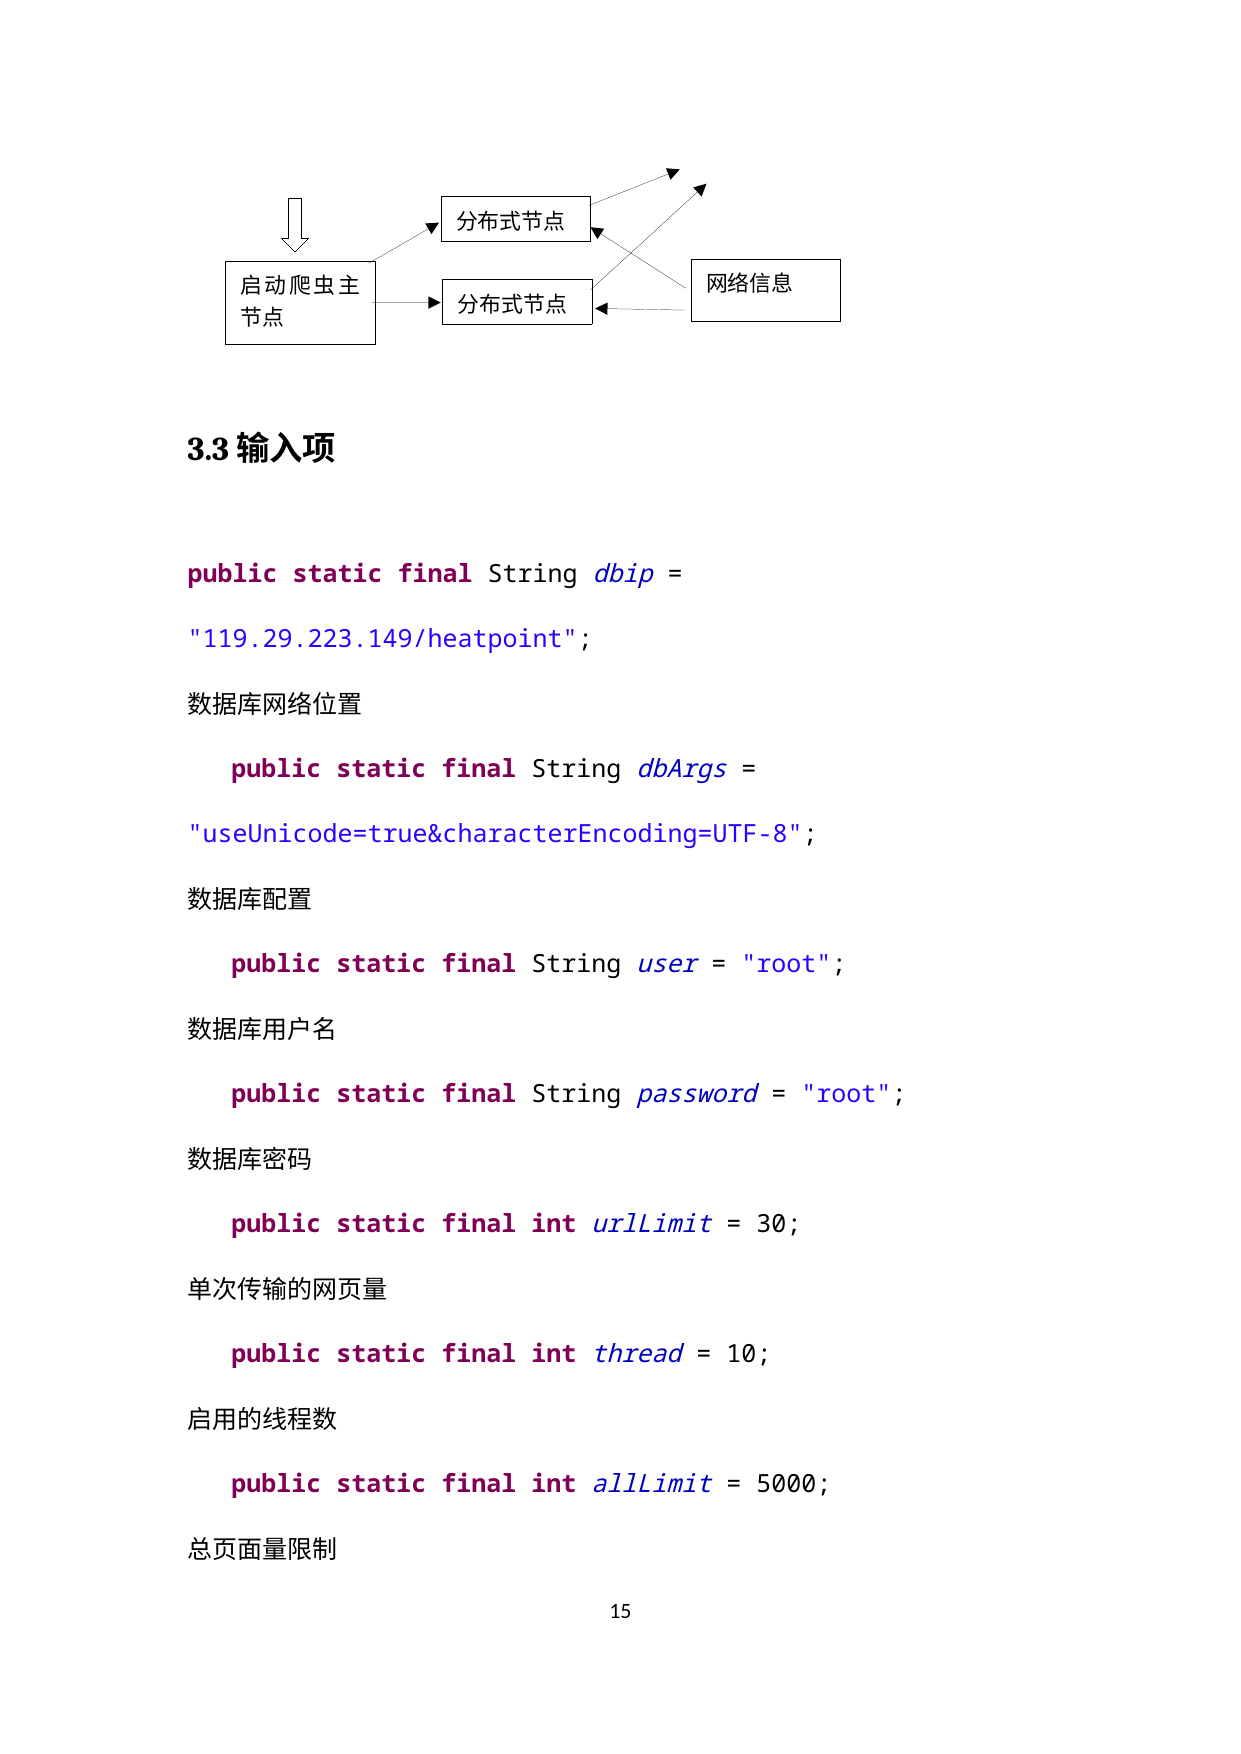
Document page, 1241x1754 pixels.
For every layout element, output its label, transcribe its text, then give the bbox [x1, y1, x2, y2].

text 总页面量限制 [187, 1515, 1053, 1580]
text 数据库密码 [187, 1125, 1053, 1190]
text public static final String user = "root"; [187, 930, 1053, 995]
text public static final int thread = 10; [187, 1320, 1053, 1385]
text 数据库网络位置 [187, 670, 1053, 735]
text public static final String password = "root"; [187, 1060, 1053, 1125]
text public static final String dbArgs = "useUnicode=true&characterEncoding=UTF-8"; [187, 735, 1053, 865]
text 单次传输的网页量 [187, 1255, 1053, 1320]
text 数据库配置 [187, 865, 1053, 930]
text public static final int urlLimit = 30; [187, 1190, 1053, 1255]
text public static final String dbip = "119.29.223.149/heatpoint"; [187, 540, 1053, 670]
text 数据库用户名 [187, 995, 1053, 1060]
subtitle 3.3输入项 [187, 413, 1053, 478]
text 启用的线程数 [187, 1385, 1053, 1450]
text public static final int allLimit = 5000; [187, 1450, 1053, 1515]
